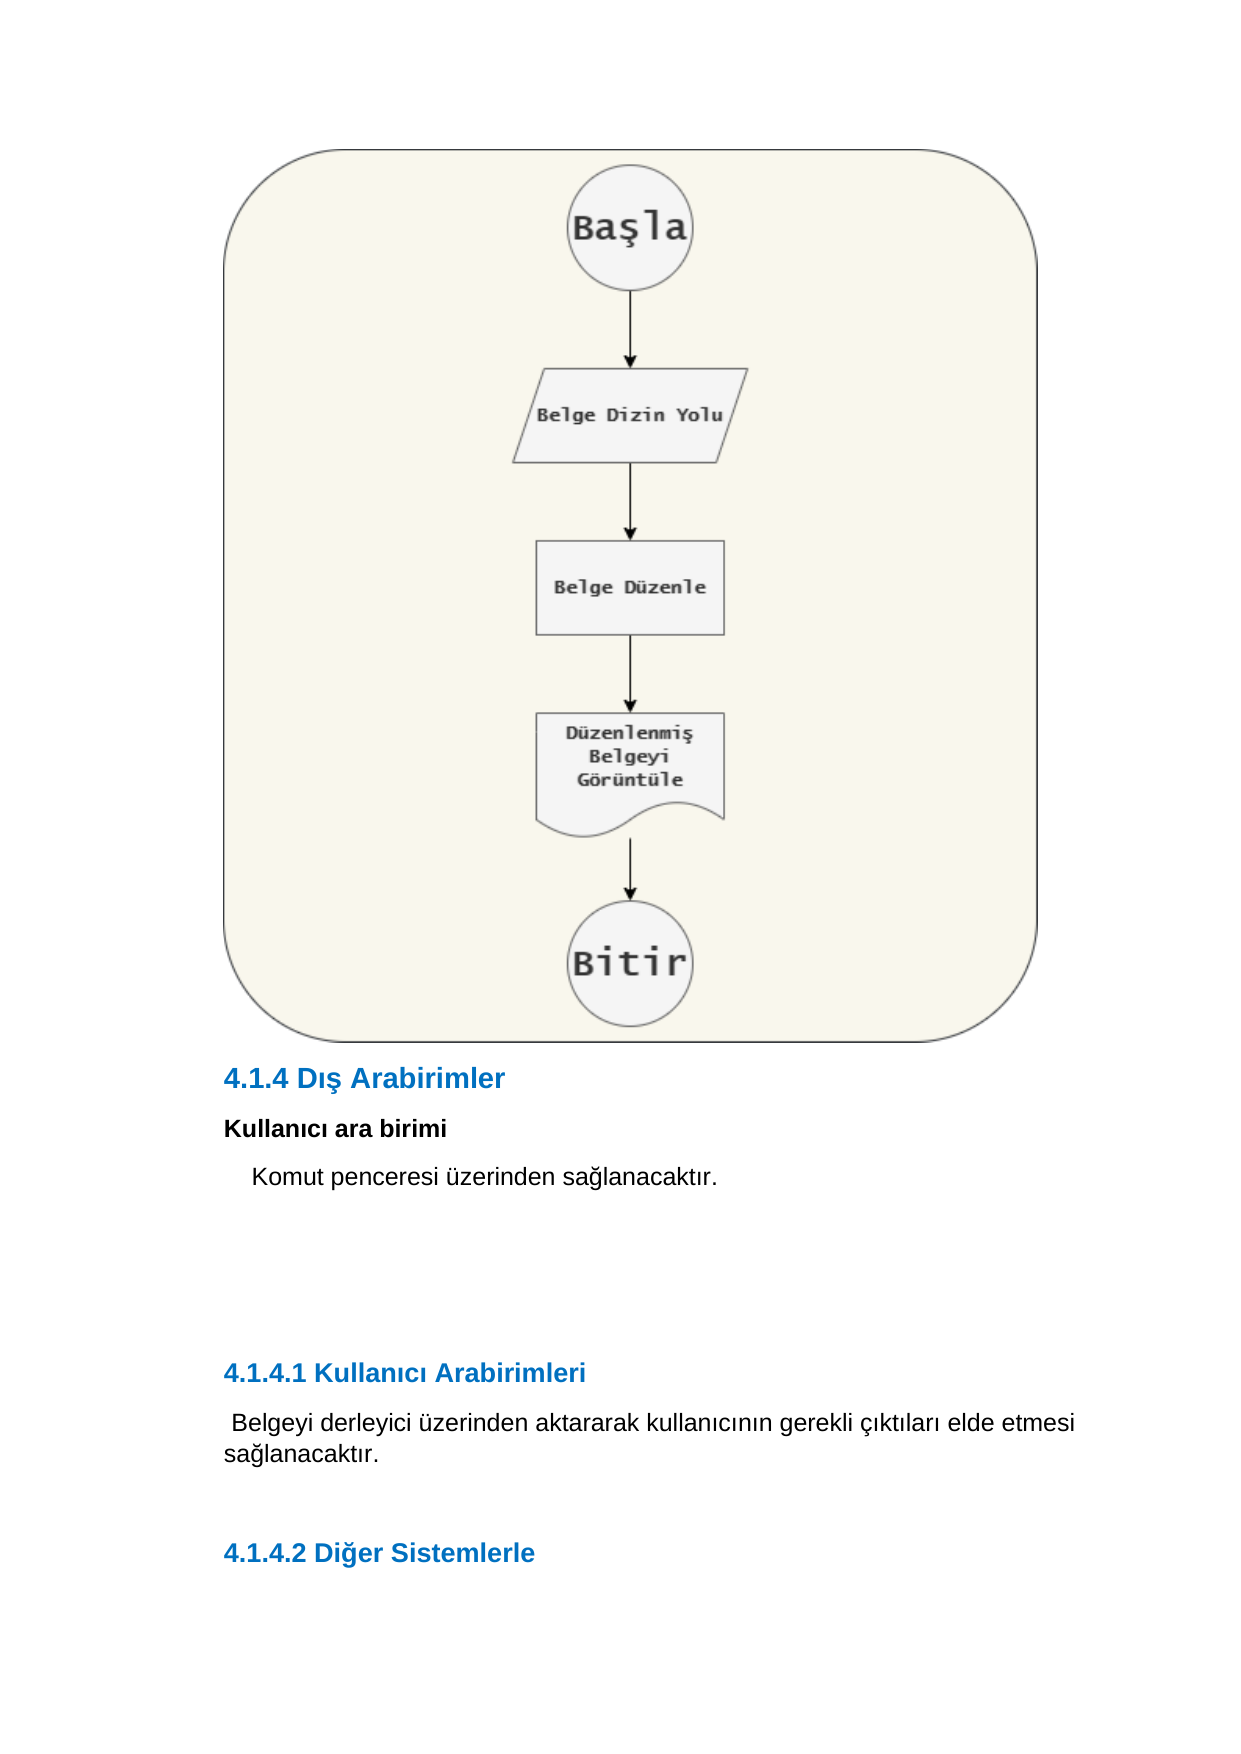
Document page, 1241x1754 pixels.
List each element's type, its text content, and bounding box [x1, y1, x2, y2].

text 4.1.4.1 Kullanıcı Arabirimleri [150, 1357, 1090, 1388]
text Belgeyi derleyici üzerinden aktararak kullanıcının gerekli çıktıları elde etmesi sağlanacaktır. [224, 1407, 1090, 1467]
text Komut penceresi üzerinden sağlanacaktır. [224, 1162, 1090, 1191]
picture [223, 149, 1038, 1043]
text 4.1.4.2 Diğer Sistemlerle [150, 1537, 1090, 1568]
text 4.1.4 Dış Arabirimler [150, 1061, 1090, 1095]
text Kullanıcı ara birimi [224, 1114, 1090, 1143]
